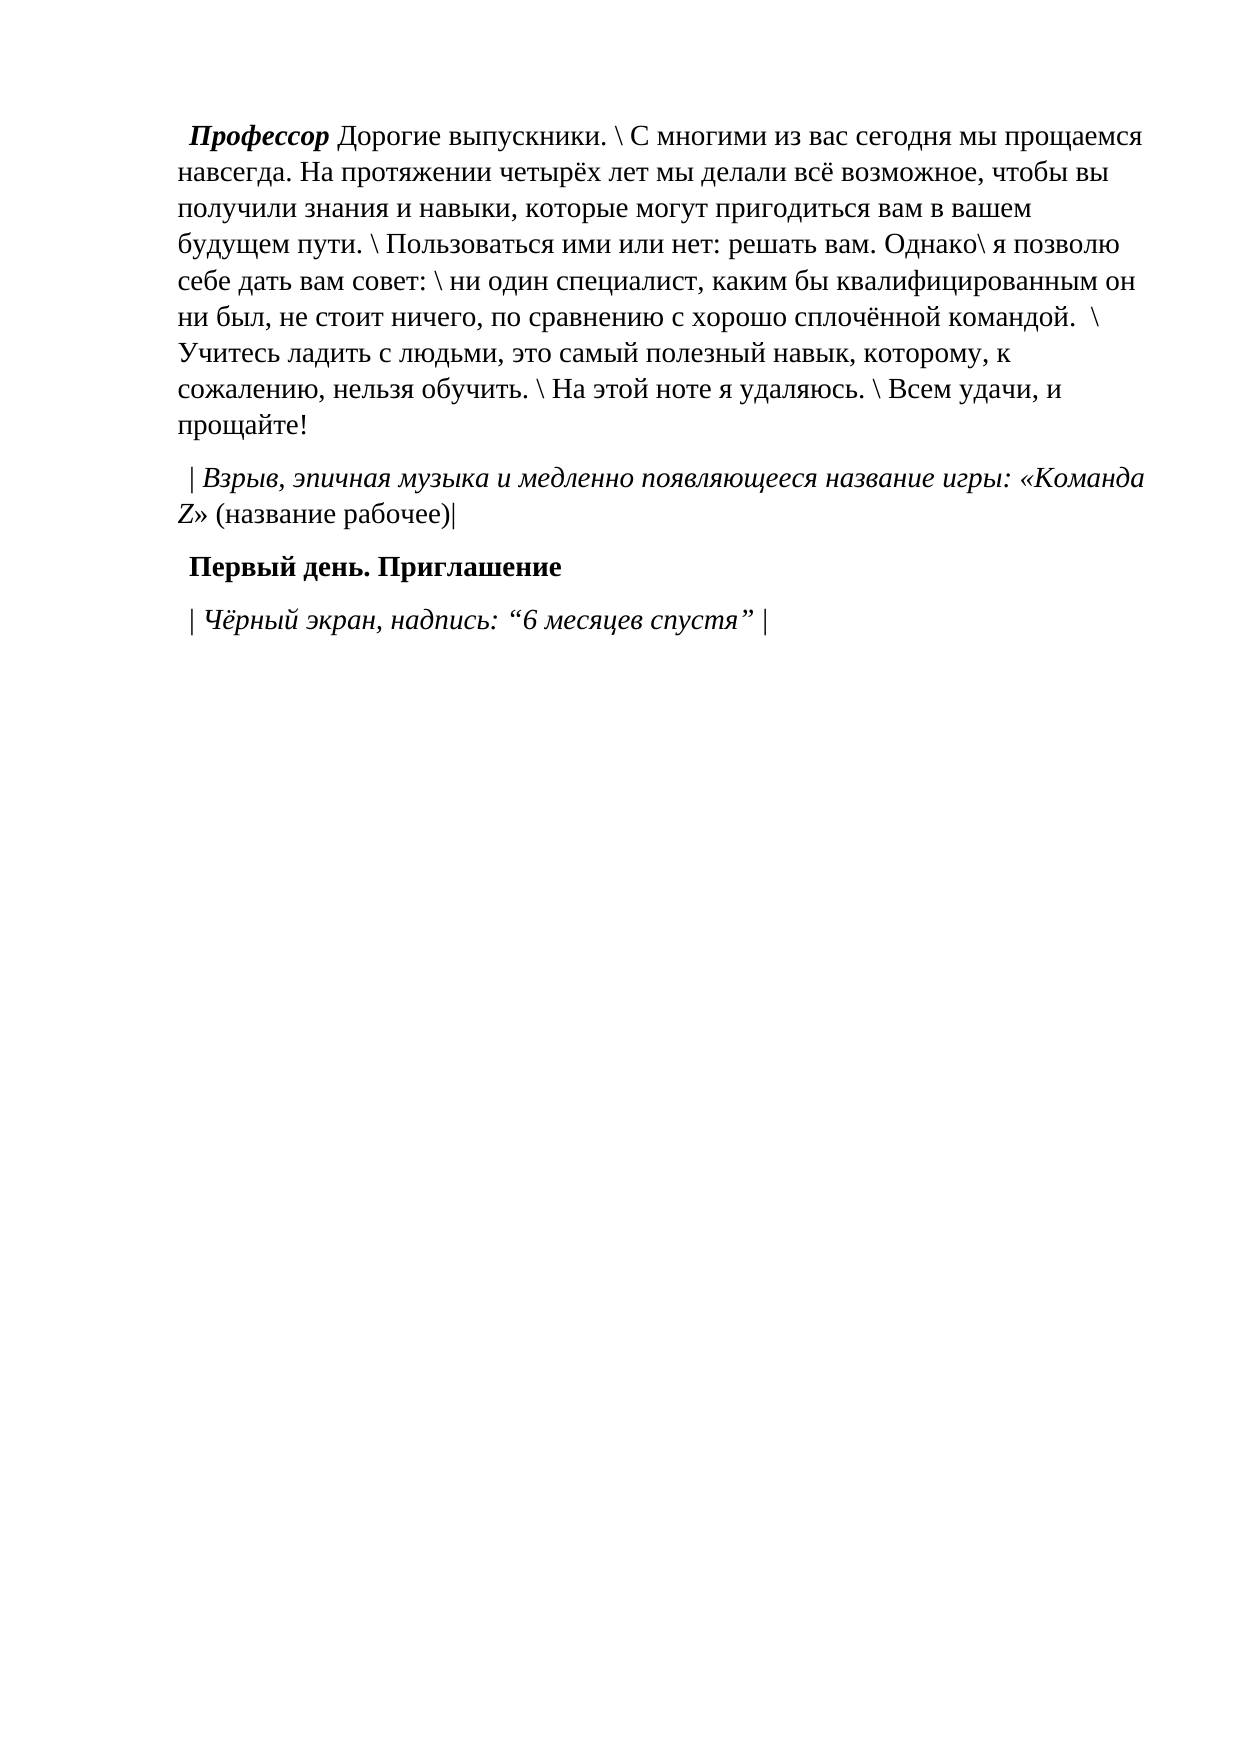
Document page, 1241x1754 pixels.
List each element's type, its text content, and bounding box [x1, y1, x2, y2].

text Первый день. Приглашение [177, 549, 1152, 583]
text | Взрыв, эпичная музыка и медленно появляющееся название игры: «Команда Z» (название рабочее)| [177, 460, 1152, 530]
text | Чёрный экран, надпись: “6 месяцев спустя” | [177, 602, 1152, 635]
text Профессор Дорогие выпускники. \ С многими из вас сегодня мы прощаемся навсегда. На протяжении четырёх лет мы делали всё возможное, чтобы вы получили знания и навыки, которые могут пригодиться вам в вашем будущем пути. \ Пользоваться ими или нет: решать вам. Однако\ я позволю себе дать вам совет: \ ни один специалист, каким бы квалифицированным он ни был, не стоит ничего, по сравнению с хорошо сплочённой командой. \ Учитесь ладить с людьми, это самый полезный навык, которому, к сожалению, нельзя обучить. \ На этой ноте я удаляюсь. \ Всем удачи, и прощайте! [177, 118, 1152, 441]
